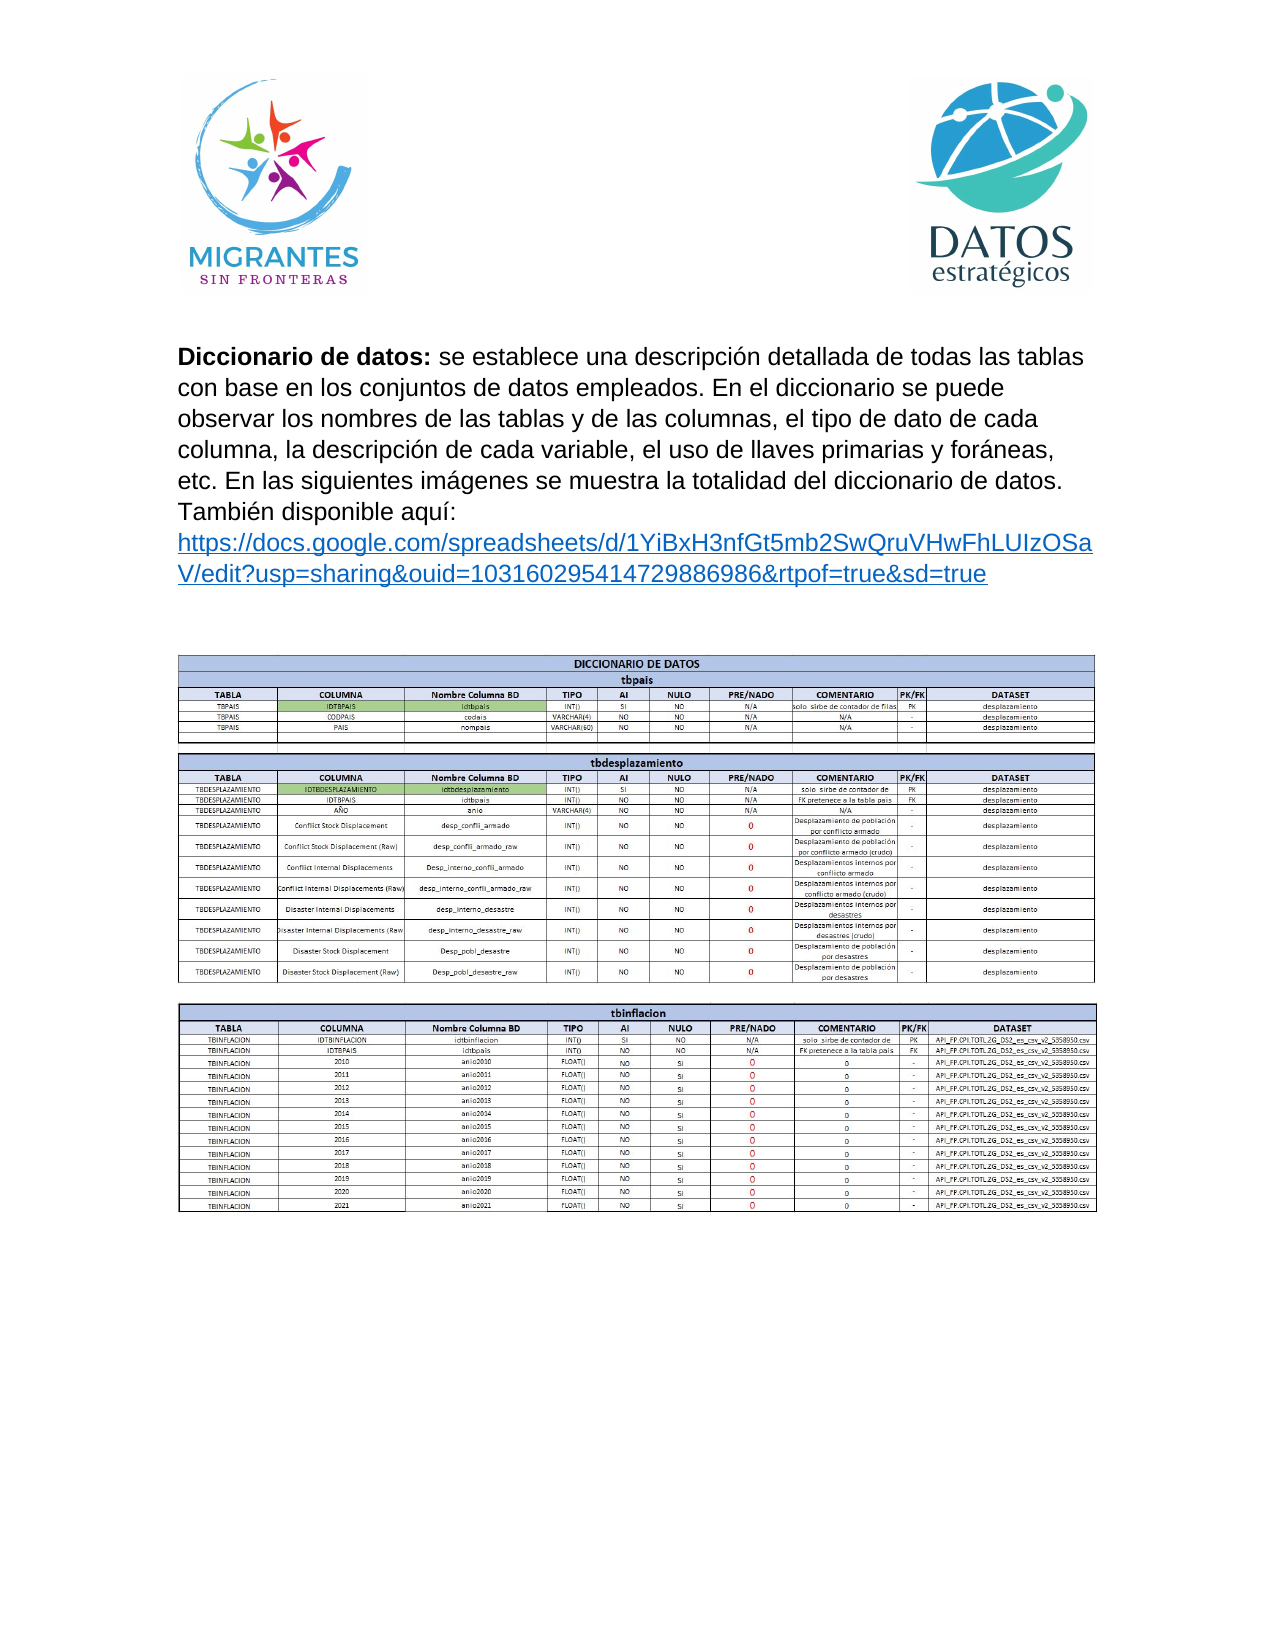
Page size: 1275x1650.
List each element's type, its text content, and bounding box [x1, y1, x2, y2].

picture [177, 654, 1096, 984]
text Diccionario de datos: se establece una descripción detallada de todas las tablas con base en los conjuntos de datos empleados. En el diccionario se puede observar los nombres de las tablas y de las columnas, el tipo de dato de cada columna, la descripción de cada variable, el uso de llaves primarias y foráneas, etc. En las siguientes imágenes se muestra la totalidad del diccionario de datos. También disponible aquí: https://docs.google.com/spreadsheets/d/1YiBxH3nfGt5mb2SwQruVHwFhLUIzOSaV/edit?usp=sharing&ouid=103160295414729886986&rtpof=true&sd=true [177, 342, 1098, 588]
picture [910, 77, 1094, 294]
picture [182, 73, 368, 294]
picture [177, 1002, 1098, 1213]
